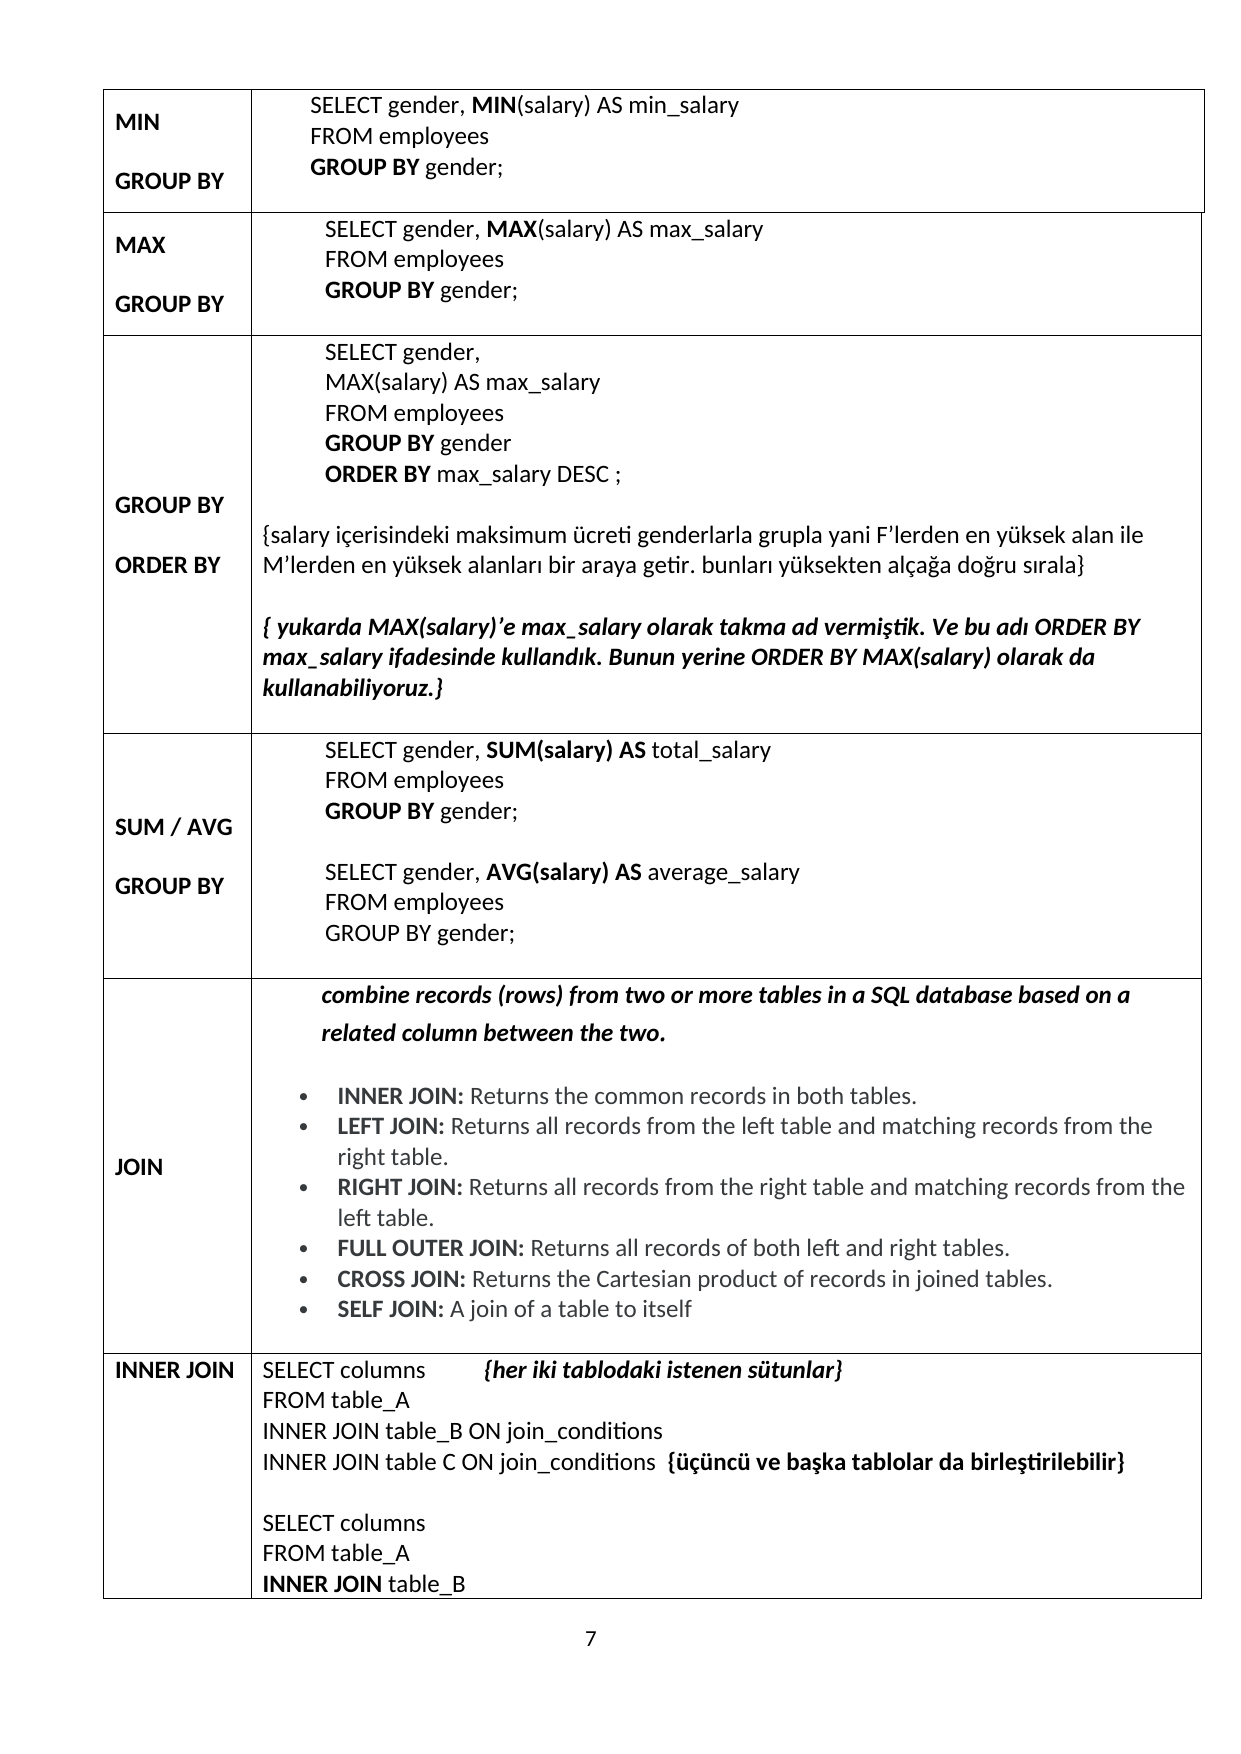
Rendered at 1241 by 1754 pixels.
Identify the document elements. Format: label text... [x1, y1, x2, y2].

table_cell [252, 1354, 1201, 1598]
table_header SELECT gender, MIN(salary) AS min_salary FROM employees GROUP BY gender; [252, 90, 1204, 212]
table_cell INNER JOIN [104, 1354, 251, 1598]
table_cell SUM / AVG GROUP BY [104, 734, 251, 978]
table_cell MAX GROUP BY [104, 213, 251, 335]
table_cell SELECT gender, MAX(salary) AS max_salary FROM employees GROUP BY gender; [252, 213, 1201, 335]
table_cell GROUP BY ORDER BY [104, 336, 251, 733]
table_cell JOIN [104, 979, 251, 1353]
table_cell combine records (rows) from two or more tables in a SQL database based on a related column between the two. INNER JOIN: Returns the common records in both tables. LEFT JOIN: Returns all records from the left table and matching records from the right table. RIGHT JOIN: Returns all records from the right table and matching records from the left table. FULL OUTER JOIN: Returns all records of both left and right tables. CROSS JOIN: Returns the Cartesian product of records in joined tables. SELF JOIN: A join of a table to itself [252, 979, 1201, 1353]
table_cell SELECT gender, MAX(salary) AS max_salary FROM employees GROUP BY gender ORDER BY max_salary DESC ; {salary içerisindeki maksimum ücreti genderlarla grupla yani F’lerden en yüksek alan ile M’lerden en yüksek alanları bir araya getir. bunları yüksekten alçağa doğru sırala} { yukarda MAX(salary)’e max_salary olarak takma ad vermiştik. Ve bu adı ORDER BY max_salary ifadesinde kullandık. Bunun yerine ORDER BY MAX(salary) olarak da kullanabiliyoruz.} [252, 336, 1201, 733]
table_cell SELECT gender, SUM(salary) AS total_salary FROM employees GROUP BY gender; SELECT gender, AVG(salary) AS average_salary FROM employees GROUP BY gender; [252, 734, 1201, 978]
table_header MIN GROUP BY [104, 90, 251, 212]
